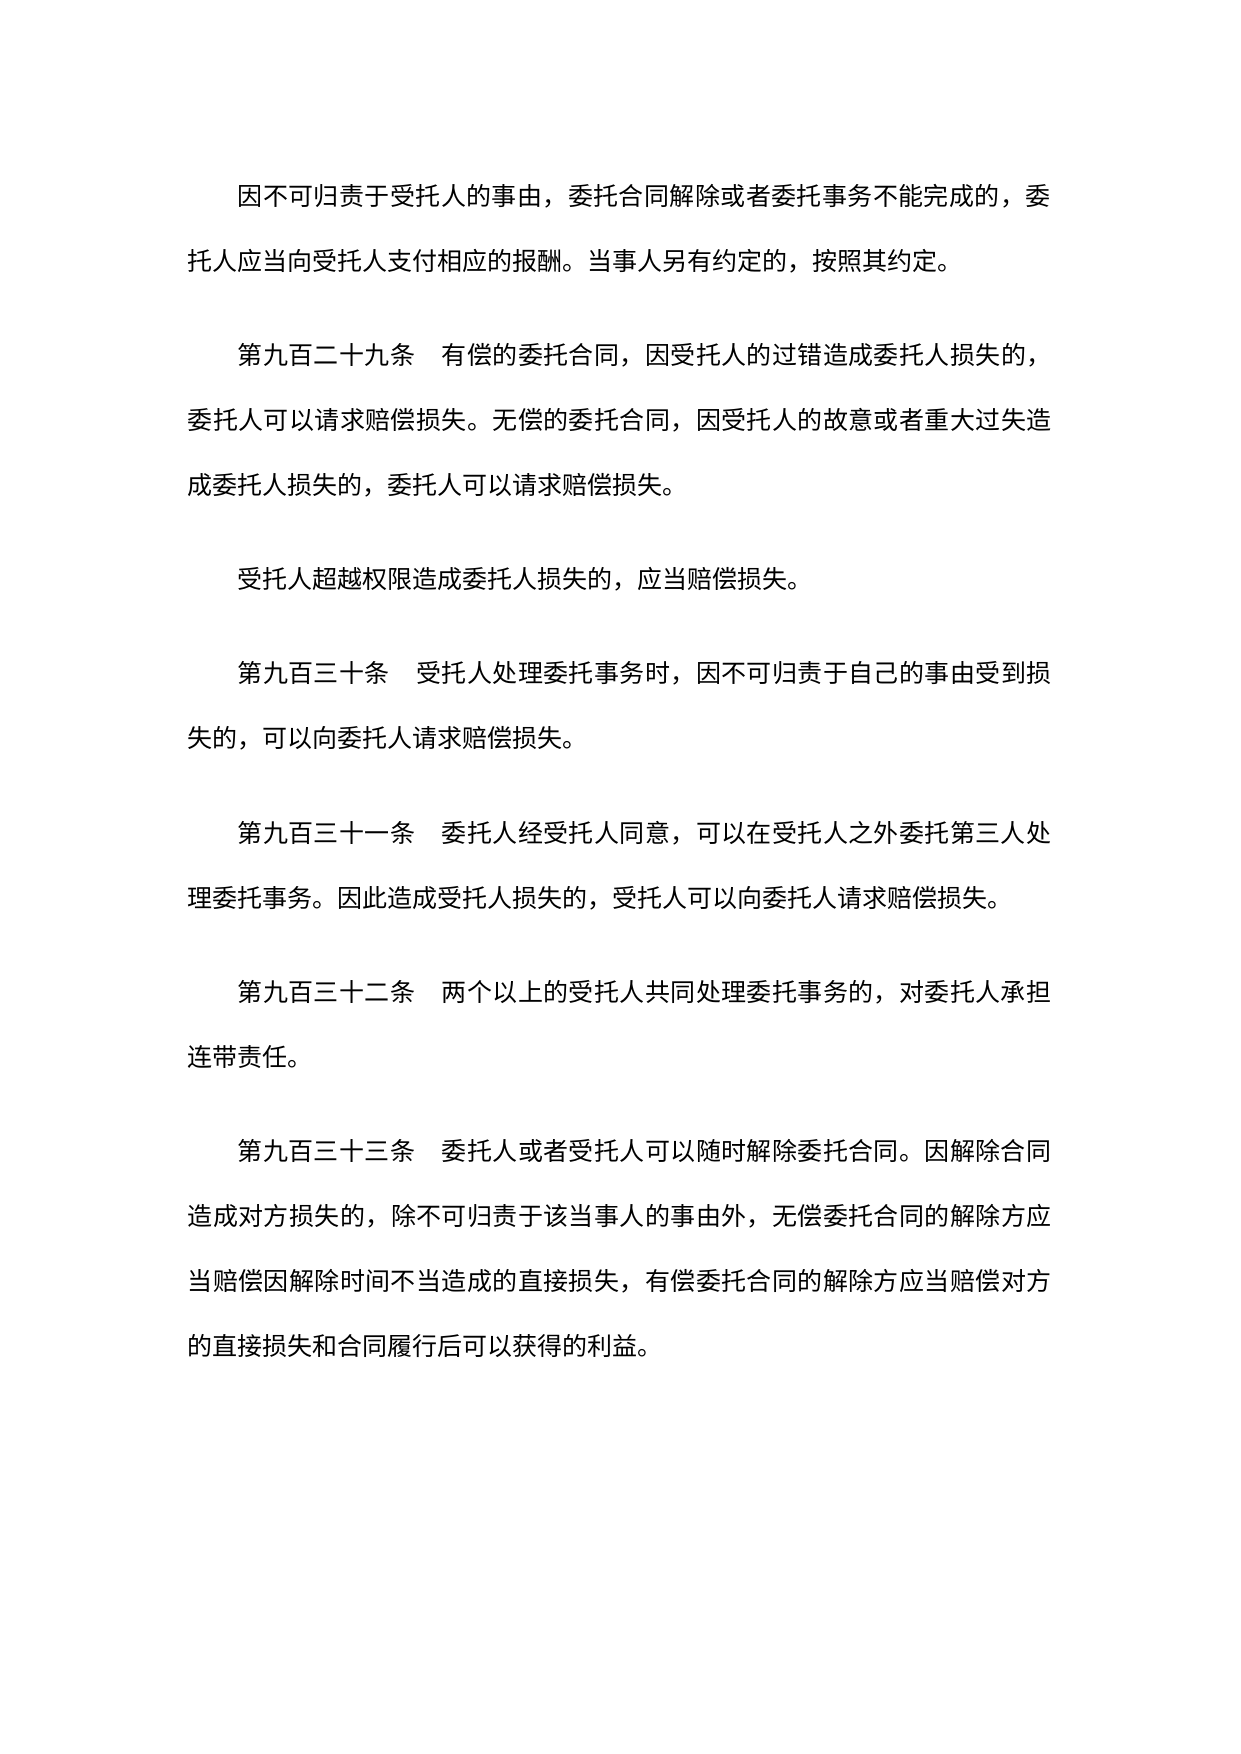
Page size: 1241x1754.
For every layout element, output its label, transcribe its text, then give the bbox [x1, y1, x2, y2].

text 受托人超越权限造成委托人损失的，应当赔偿损失。 [187, 545, 1053, 610]
text 第九百三十三条 委托人或者受托人可以随时解除委托合同。因解除合同造成对方损失的，除不可归责于该当事人的事由外，无偿委托合同的解除方应当赔偿因解除时间不当造成的直接损失，有偿委托合同的解除方应当赔偿对方的直接损失和合同履行后可以获得的利益。 [187, 1117, 1053, 1377]
text 第九百三十二条 两个以上的受托人共同处理委托事务的，对委托人承担连带责任。 [187, 958, 1053, 1088]
text 因不可归责于受托人的事由，委托合同解除或者委托事务不能完成的，委托人应当向受托人支付相应的报酬。当事人另有约定的，按照其约定。 [187, 162, 1053, 292]
text 第九百三十一条 委托人经受托人同意，可以在受托人之外委托第三人处理委托事务。因此造成受托人损失的，受托人可以向委托人请求赔偿损失。 [187, 799, 1053, 929]
text 第九百三十条 受托人处理委托事务时，因不可归责于自己的事由受到损失的，可以向委托人请求赔偿损失。 [187, 639, 1053, 769]
text 第九百二十九条 有偿的委托合同，因受托人的过错造成委托人损失的，委托人可以请求赔偿损失。无偿的委托合同，因受托人的故意或者重大过失造成委托人损失的，委托人可以请求赔偿损失。 [187, 321, 1053, 516]
